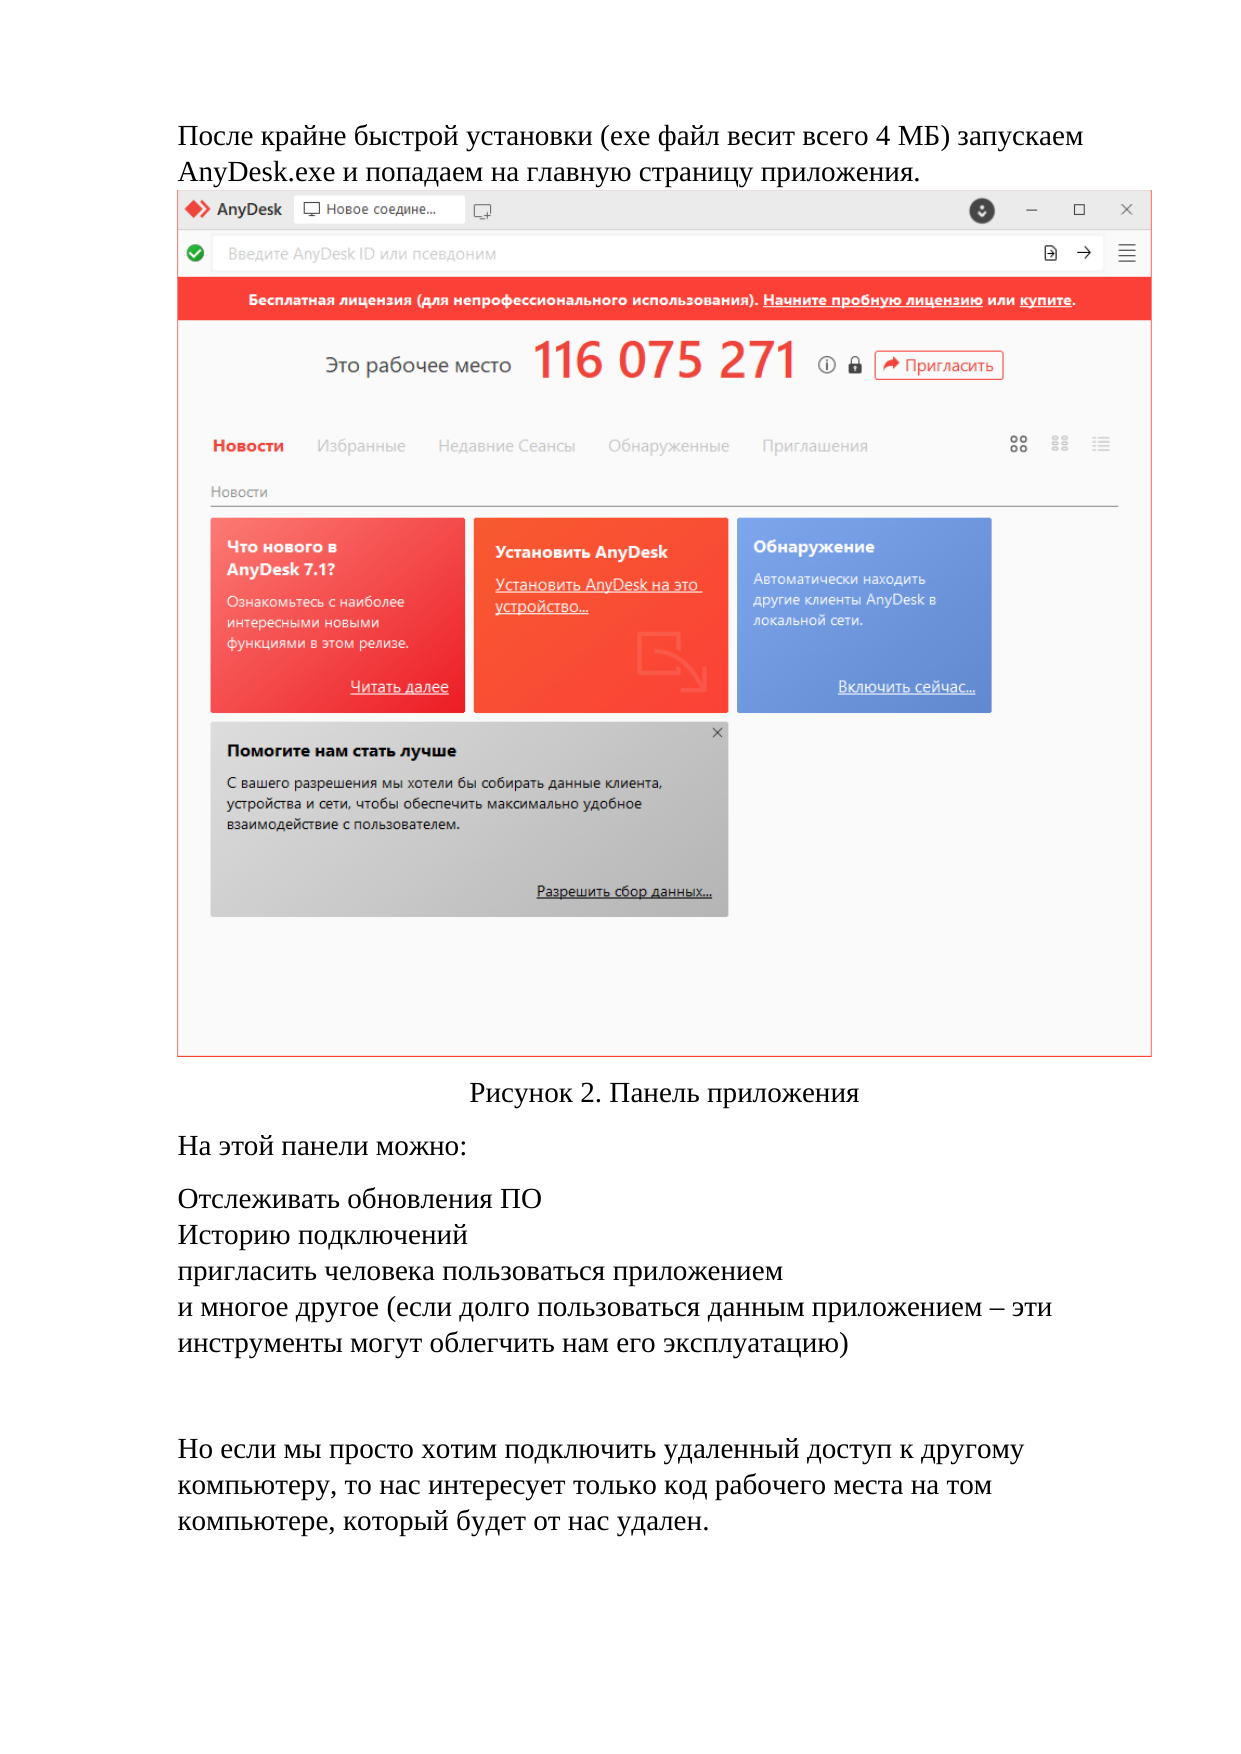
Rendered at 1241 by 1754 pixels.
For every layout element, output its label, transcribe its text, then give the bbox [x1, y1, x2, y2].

text На этой панели можно: [177, 1128, 1152, 1161]
picture [177, 190, 1152, 1057]
text Отслеживать обновления ПО Историю подключений пригласить человека пользоваться приложением и многое другое (если долго пользоваться данным приложением – эти инструменты могут облегчить нам его эксплуатацию) [177, 1181, 1152, 1359]
text Рисунок 2. Панель приложения [177, 1075, 1152, 1109]
text После крайне быстрой установки (exe файл весит всего 4 МБ) запускаем AnyDesk.exe и попадаем на главную страницу приложения. [177, 118, 1152, 190]
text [177, 1431, 1152, 1573]
